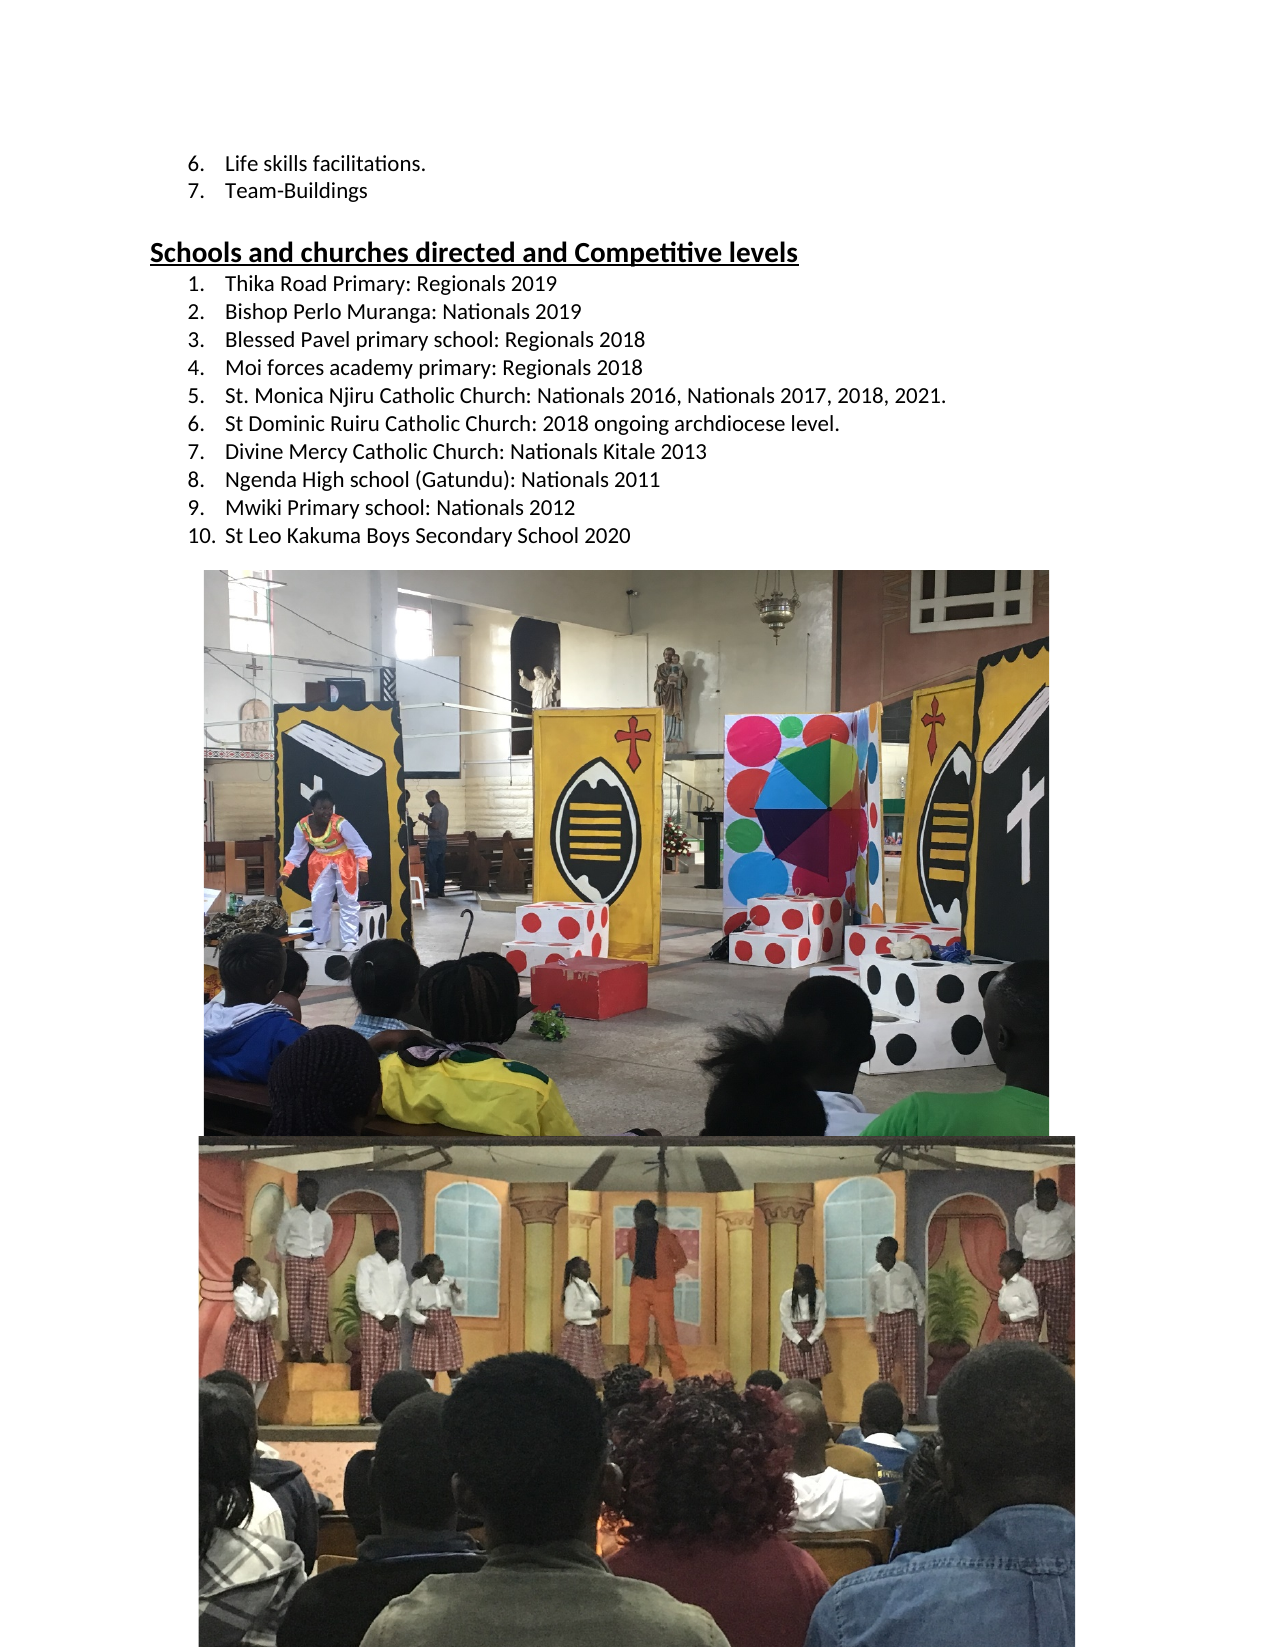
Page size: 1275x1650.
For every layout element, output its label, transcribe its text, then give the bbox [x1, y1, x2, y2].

list St. Monica Njiru Catholic Church: Nationals 2016, Nationals 2017, 2018, 2021. [187, 381, 1125, 409]
list Team-Buildings [187, 177, 1089, 204]
text PAINTING AND DRAWING PROFILE [150, 1393, 1125, 1434]
list Bishop Perlo Muranga: Nationals 2019 [187, 297, 1125, 325]
list Thika Road Primary: Regionals 2019 [187, 269, 1125, 297]
list Life skills facilitations. [187, 150, 1089, 177]
list Mwiki Primary school: Nationals 2012 [187, 493, 1125, 521]
list Moi forces academy primary: Regionals 2018 [187, 353, 1125, 381]
list St Dominic Ruiru Catholic Church: 2018 ongoing archdiocese level. [187, 409, 1125, 437]
text Schools and churches directed and Competitive levels [150, 235, 1089, 269]
list Blessed Pavel primary school: Regionals 2018 [187, 325, 1125, 353]
list Divine Mercy Catholic Church: Nationals Kitale 2013 [187, 437, 1125, 465]
list St Leo Kakuma Boys Secondary School 2020 [187, 521, 1125, 549]
list Ngenda High school (Gatundu): Nationals 2011 [187, 465, 1125, 493]
picture [202, 570, 1049, 1165]
